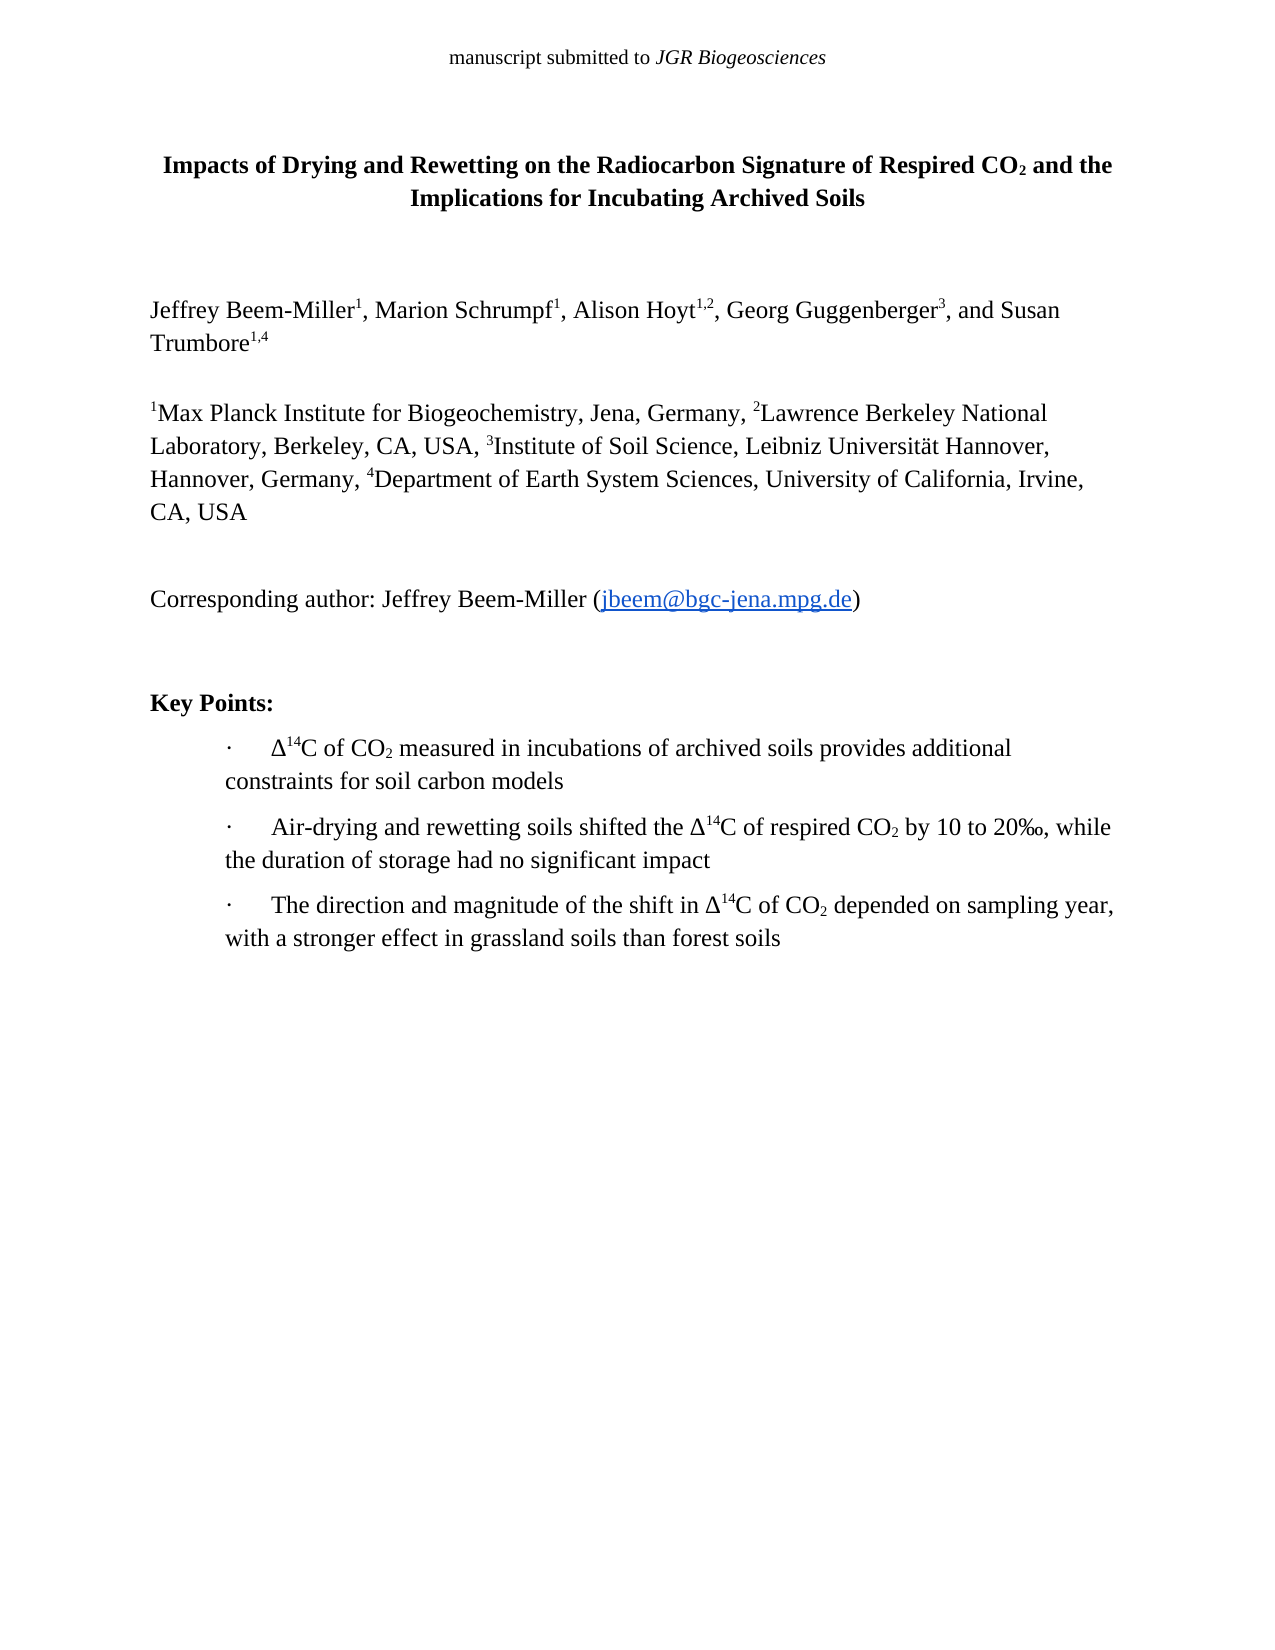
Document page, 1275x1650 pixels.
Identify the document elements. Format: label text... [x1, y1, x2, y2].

text Key Points: [150, 688, 1125, 716]
text Impacts of Drying and Rewetting on the Radiocarbon Signature of Respired CO2 and the Implications for Incubating Archived Soils [150, 150, 1125, 212]
text Corresponding author: Jeffrey Beem-Miller (jbeem@bgc-jena.mpg.de) [150, 584, 1125, 613]
text Jeffrey Beem-Miller1, Marion Schrumpf1, Alison Hoyt1,2, Georg Guggenberger3, and Susan Trumbore1,4 [150, 295, 1125, 357]
text · Air-drying and rewetting soils shifted the ∆14C of respired CO2 by 10 to 20‰, while the duration of storage had no significant impact [225, 812, 1125, 873]
text 1Max Planck Institute for Biogeochemistry, Jena, Germany, 2Lawrence Berkeley National Laboratory, Berkeley, CA, USA, 3Institute of Soil Science, Leibniz Universität Hannover, Hannover, Germany, 4Department of Earth System Sciences, University of California, Irvine, CA, USA [150, 398, 1125, 526]
text · The direction and magnitude of the shift in ∆14C of CO2 depended on sampling year, with a stronger effect in grassland soils than forest soils [225, 890, 1125, 952]
text · ∆14C of CO2 measured in incubations of archived soils provides additional constraints for soil carbon models [225, 733, 1125, 795]
